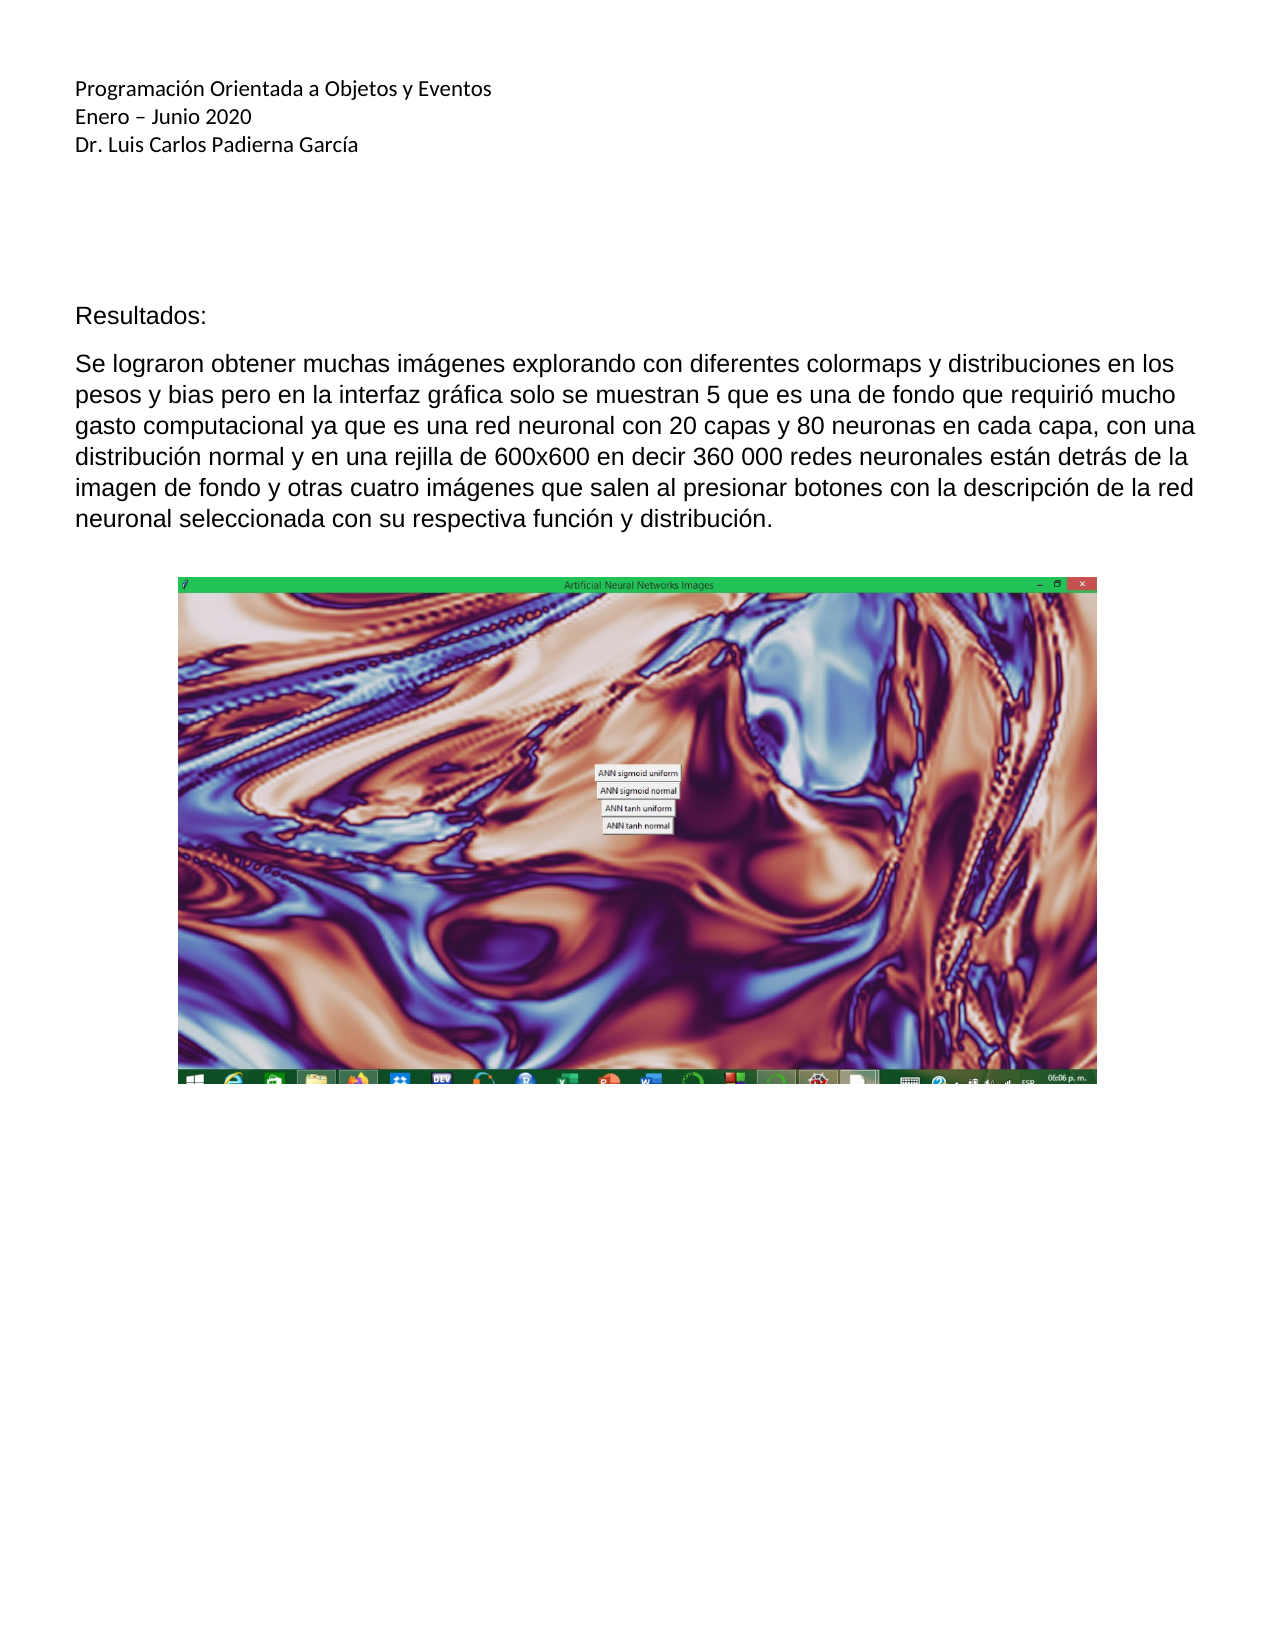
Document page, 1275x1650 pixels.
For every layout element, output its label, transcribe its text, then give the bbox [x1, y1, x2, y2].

text Resultados: [75, 301, 1200, 330]
picture [178, 577, 1097, 1084]
text Se lograron obtener muchas imágenes explorando con diferentes colormaps y distribuciones en los pesos y bias pero en la interfaz gráfica solo se muestran 5 que es una de fondo que requirió mucho gasto computacional ya que es una red neuronal con 20 capas y 80 neuronas en cada capa, con una distribución normal y en una rejilla de 600x600 en decir 360 000 redes neuronales están detrás de la imagen de fondo y otras cuatro imágenes que salen al presionar botones con la descripción de la red neuronal seleccionada con su respectiva función y distribución. [75, 349, 1200, 533]
